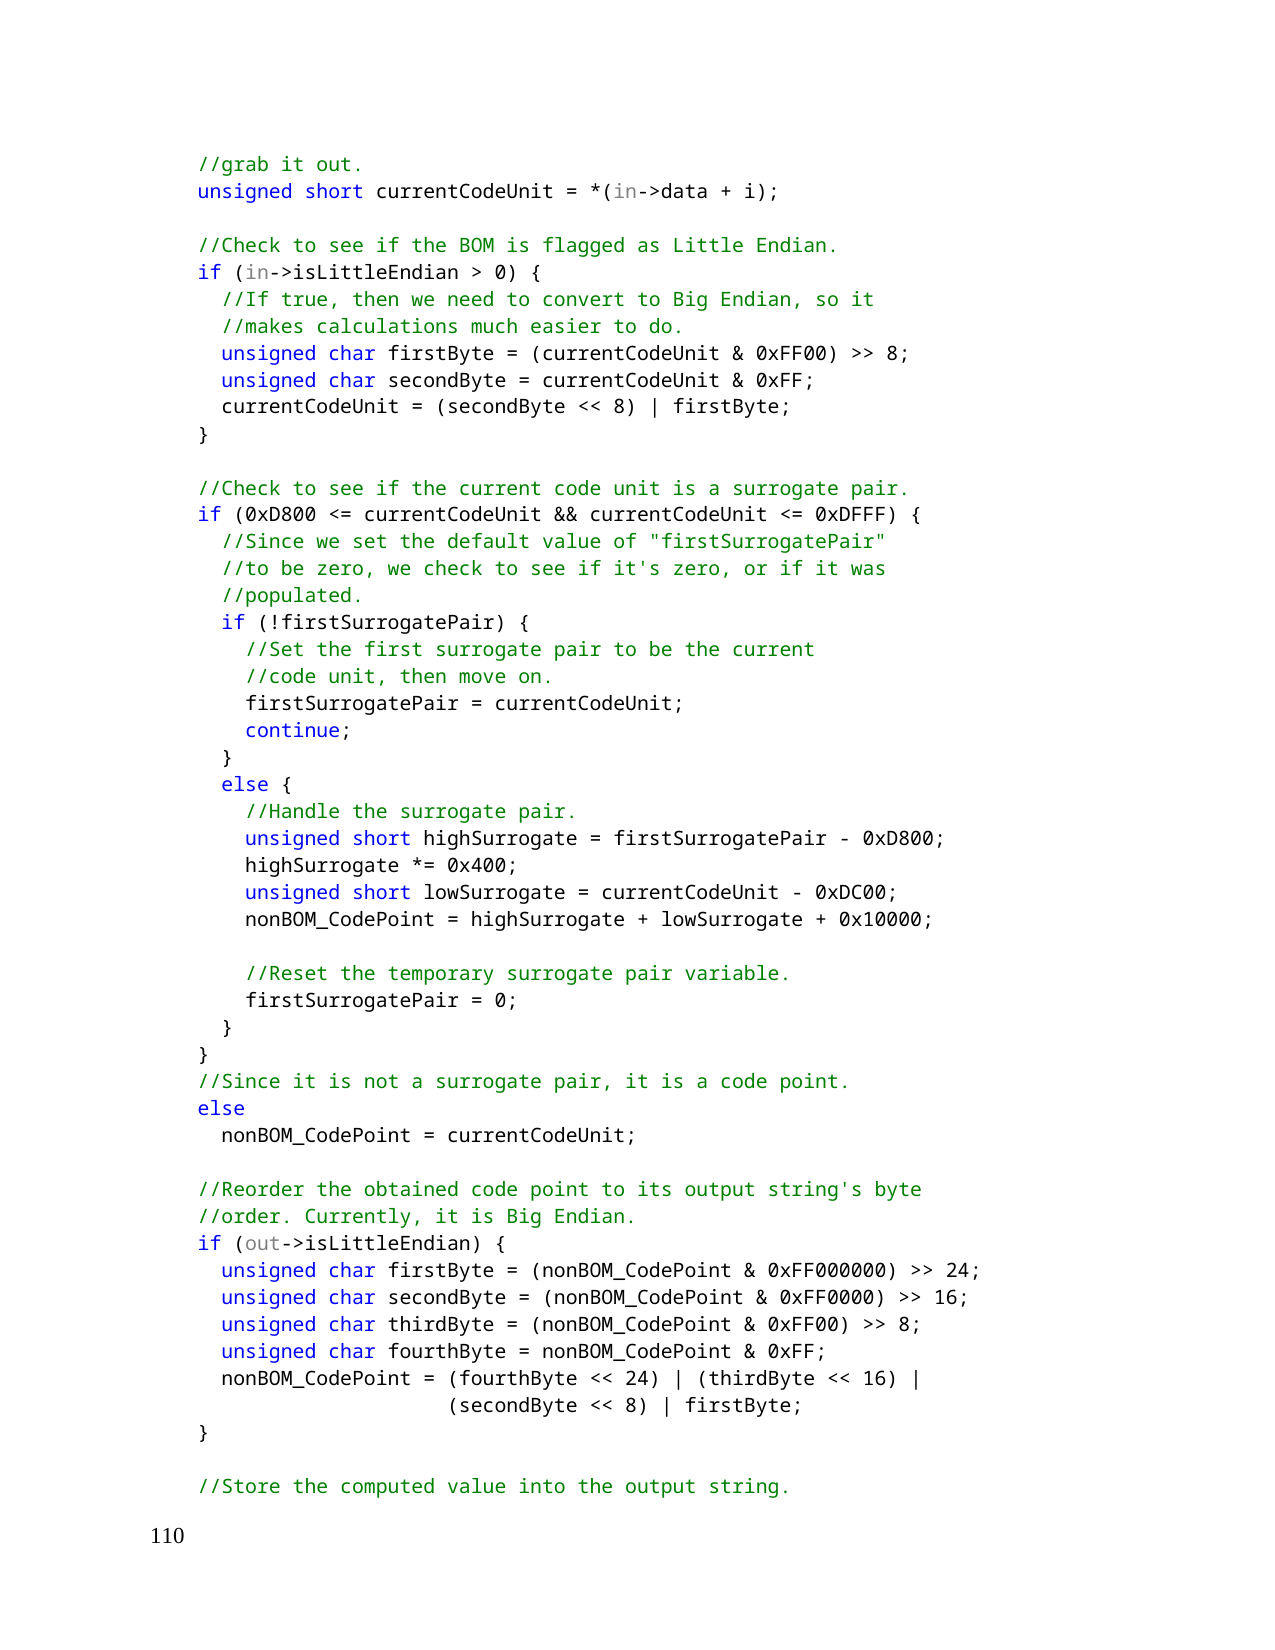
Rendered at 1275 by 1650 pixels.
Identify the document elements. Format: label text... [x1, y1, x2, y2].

text } [150, 743, 1125, 771]
text nonBOM_CodePoint = (fourthByte << 24) | (thirdByte << 16) | [150, 1364, 1125, 1391]
text //Since it is not a surrogate pair, it is a code point. [150, 1067, 1125, 1094]
text //grab it out. [150, 150, 1125, 177]
text firstSurrogatePair = currentCodeUnit; [150, 689, 1125, 717]
text unsigned char secondByte = (nonBOM_CodePoint & 0xFF0000) >> 16; [150, 1283, 1125, 1310]
text unsigned short lowSurrogate = currentCodeUnit - 0xDC00; [150, 878, 1125, 905]
text unsigned short currentCodeUnit = *(in->data + i); [150, 177, 1125, 204]
text if (!firstSurrogatePair) { [150, 609, 1125, 636]
text nonBOM_CodePoint = highSurrogate + lowSurrogate + 0x10000; [150, 905, 1125, 932]
text else [150, 1094, 1125, 1121]
text //Check to see if the current code unit is a surrogate pair. [150, 474, 1125, 501]
text //to be zero, we check to see if it's zero, or if it was [150, 555, 1125, 582]
text unsigned char firstByte = (nonBOM_CodePoint & 0xFF000000) >> 24; [150, 1256, 1125, 1283]
text unsigned char fourthByte = nonBOM_CodePoint & 0xFF; [150, 1337, 1125, 1364]
text //Since we set the default value of "firstSurrogatePair" [150, 528, 1125, 555]
text //If true, then we need to convert to Big Endian, so it [150, 285, 1125, 312]
text //Store the computed value into the output string. [150, 1472, 1125, 1499]
text unsigned short highSurrogate = firstSurrogatePair - 0xD800; [150, 824, 1125, 851]
text if (out->isLittleEndian) { [150, 1229, 1125, 1256]
text //Reset the temporary surrogate pair variable. [150, 959, 1125, 986]
text firstSurrogatePair = 0; [150, 986, 1125, 1013]
text //order. Currently, it is Big Endian. [150, 1202, 1125, 1229]
text } [150, 1040, 1125, 1067]
text unsigned char secondByte = currentCodeUnit & 0xFF; [150, 366, 1125, 393]
text if (in->isLittleEndian > 0) { [150, 258, 1125, 285]
text continue; [150, 717, 1125, 743]
text (secondByte << 8) | firstByte; [150, 1391, 1125, 1418]
text } [150, 1418, 1125, 1445]
text //makes calculations much easier to do. [150, 312, 1125, 339]
text if (0xD800 <= currentCodeUnit && currentCodeUnit <= 0xDFFF) { [150, 501, 1125, 528]
text } [150, 420, 1125, 447]
text //Reorder the obtained code point to its output string's byte [150, 1175, 1125, 1202]
text //Handle the surrogate pair. [150, 797, 1125, 824]
text unsigned char firstByte = (currentCodeUnit & 0xFF00) >> 8; [150, 339, 1125, 366]
text //code unit, then move on. [150, 663, 1125, 689]
text //Set the first surrogate pair to be the current [150, 636, 1125, 663]
text nonBOM_CodePoint = currentCodeUnit; [150, 1121, 1125, 1148]
text } [150, 1013, 1125, 1040]
text unsigned char thirdByte = (nonBOM_CodePoint & 0xFF00) >> 8; [150, 1310, 1125, 1337]
text //populated. [150, 582, 1125, 609]
text //Check to see if the BOM is flagged as Little Endian. [150, 231, 1125, 258]
text currentCodeUnit = (secondByte << 8) | firstByte; [150, 393, 1125, 420]
text highSurrogate *= 0x400; [150, 851, 1125, 878]
text else { [150, 771, 1125, 797]
